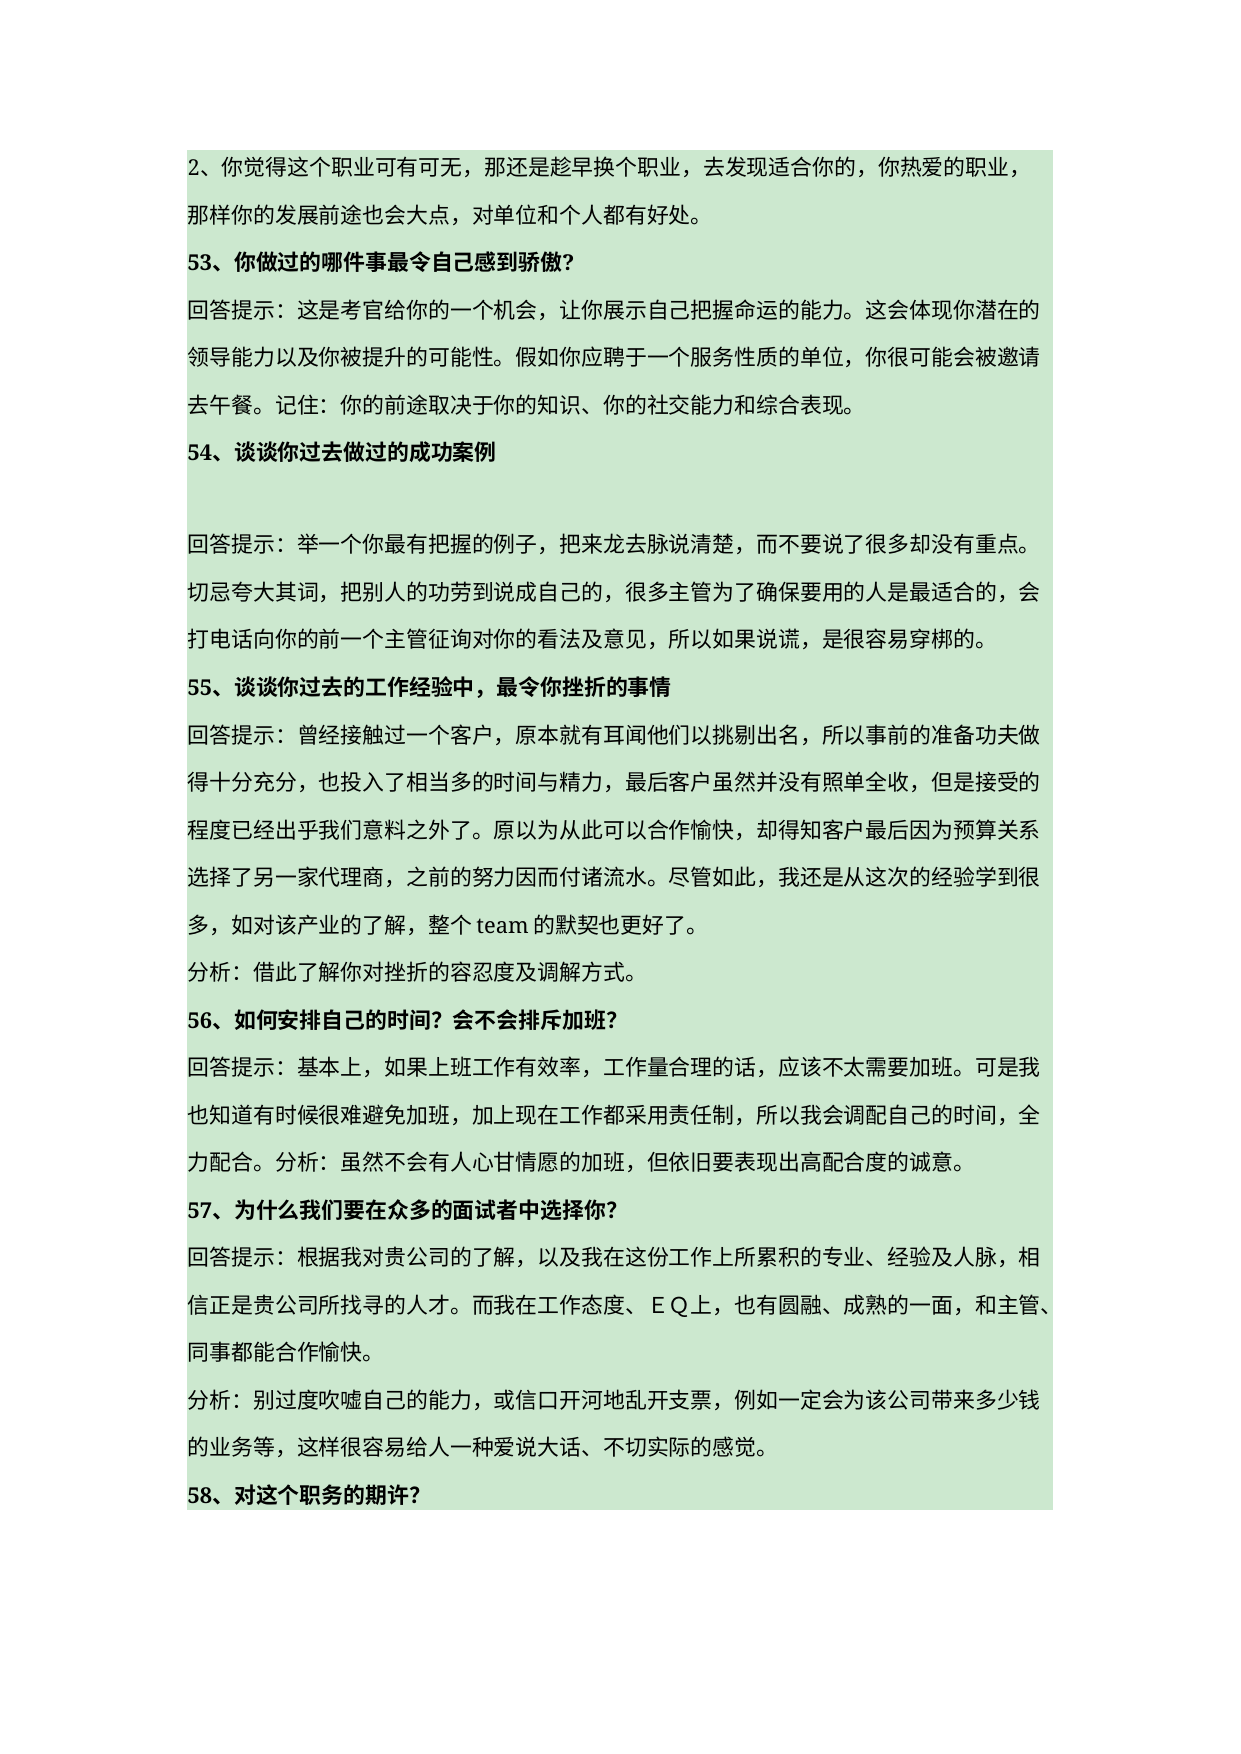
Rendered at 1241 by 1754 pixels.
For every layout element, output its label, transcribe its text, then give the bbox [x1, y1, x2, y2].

text 分析：别过度吹嘘自己的能力，或信口开河地乱开支票，例如一定会为该公司带来多少钱的业务等，这样很容易给人一种爱说大话、不切实际的感觉。 [187, 1383, 1053, 1462]
text 回答提示：这是考官给你的一个机会，让你展示自己把握命运的能力。这会体现你潜在的领导能力以及你被提升的可能性。假如你应聘于一个服务性质的单位，你很可能会被邀请去午餐。记住：你的前途取决于你的知识、你的社交能力和综合表现。 [187, 293, 1053, 419]
text 54、谈谈你过去做过的成功案例 [187, 435, 1053, 467]
text 回答提示：基本上，如果上班工作有效率，工作量合理的话，应该不太需要加班。可是我也知道有时候很难避免加班，加上现在工作都采用责任制，所以我会调配自己的时间，全力配合。分析：虽然不会有人心甘情愿的加班，但依旧要表现出高配合度的诚意。 [187, 1050, 1053, 1177]
text 回答提示：曾经接触过一个客户，原本就有耳闻他们以挑剔出名，所以事前的准备功夫做得十分充分，也投入了相当多的时间与精力，最后客户虽然并没有照单全收，但是接受的程度已经出乎我们意料之外了。原以为从此可以合作愉快，却得知客户最后因为预算关系选择了另一家代理商，之前的努力因而付诸流水。尽管如此，我还是从这次的经验学到很多，如对该产业的了解，整个team的默契也更好了。 [187, 718, 1053, 939]
text 回答提示：举一个你最有把握的例子，把来龙去脉说清楚，而不要说了很多却没有重点。切忌夸大其词，把别人的功劳到说成自己的，很多主管为了确保要用的人是最适合的，会打电话向你的前一个主管征询对你的看法及意见，所以如果说谎，是很容易穿梆的。 [187, 527, 1053, 654]
text 55、谈谈你过去的工作经验中，最令你挫折的事情 [187, 670, 1053, 702]
text 58、对这个职务的期许？ [187, 1478, 1053, 1510]
text 56、如何安排自己的时间？会不会排斥加班？ [187, 1003, 1053, 1034]
text 分析：借此了解你对挫折的容忍度及调解方式。 [187, 955, 1053, 987]
text 57、为什么我们要在众多的面试者中选择你？ [187, 1193, 1053, 1224]
text 2、你觉得这个职业可有可无，那还是趁早换个职业，去发现适合你的，你热爱的职业，那样你的发展前途也会大点，对单位和个人都有好处。 [187, 150, 1053, 229]
text 回答提示：根据我对贵公司的了解，以及我在这份工作上所累积的专业、经验及人脉，相信正是贵公司所找寻的人才。而我在工作态度、ＥＱ上，也有圆融、成熟的一面，和主管、同事都能合作愉快。 [187, 1240, 1053, 1367]
text 53、你做过的哪件事最令自己感到骄傲? [187, 245, 1053, 277]
